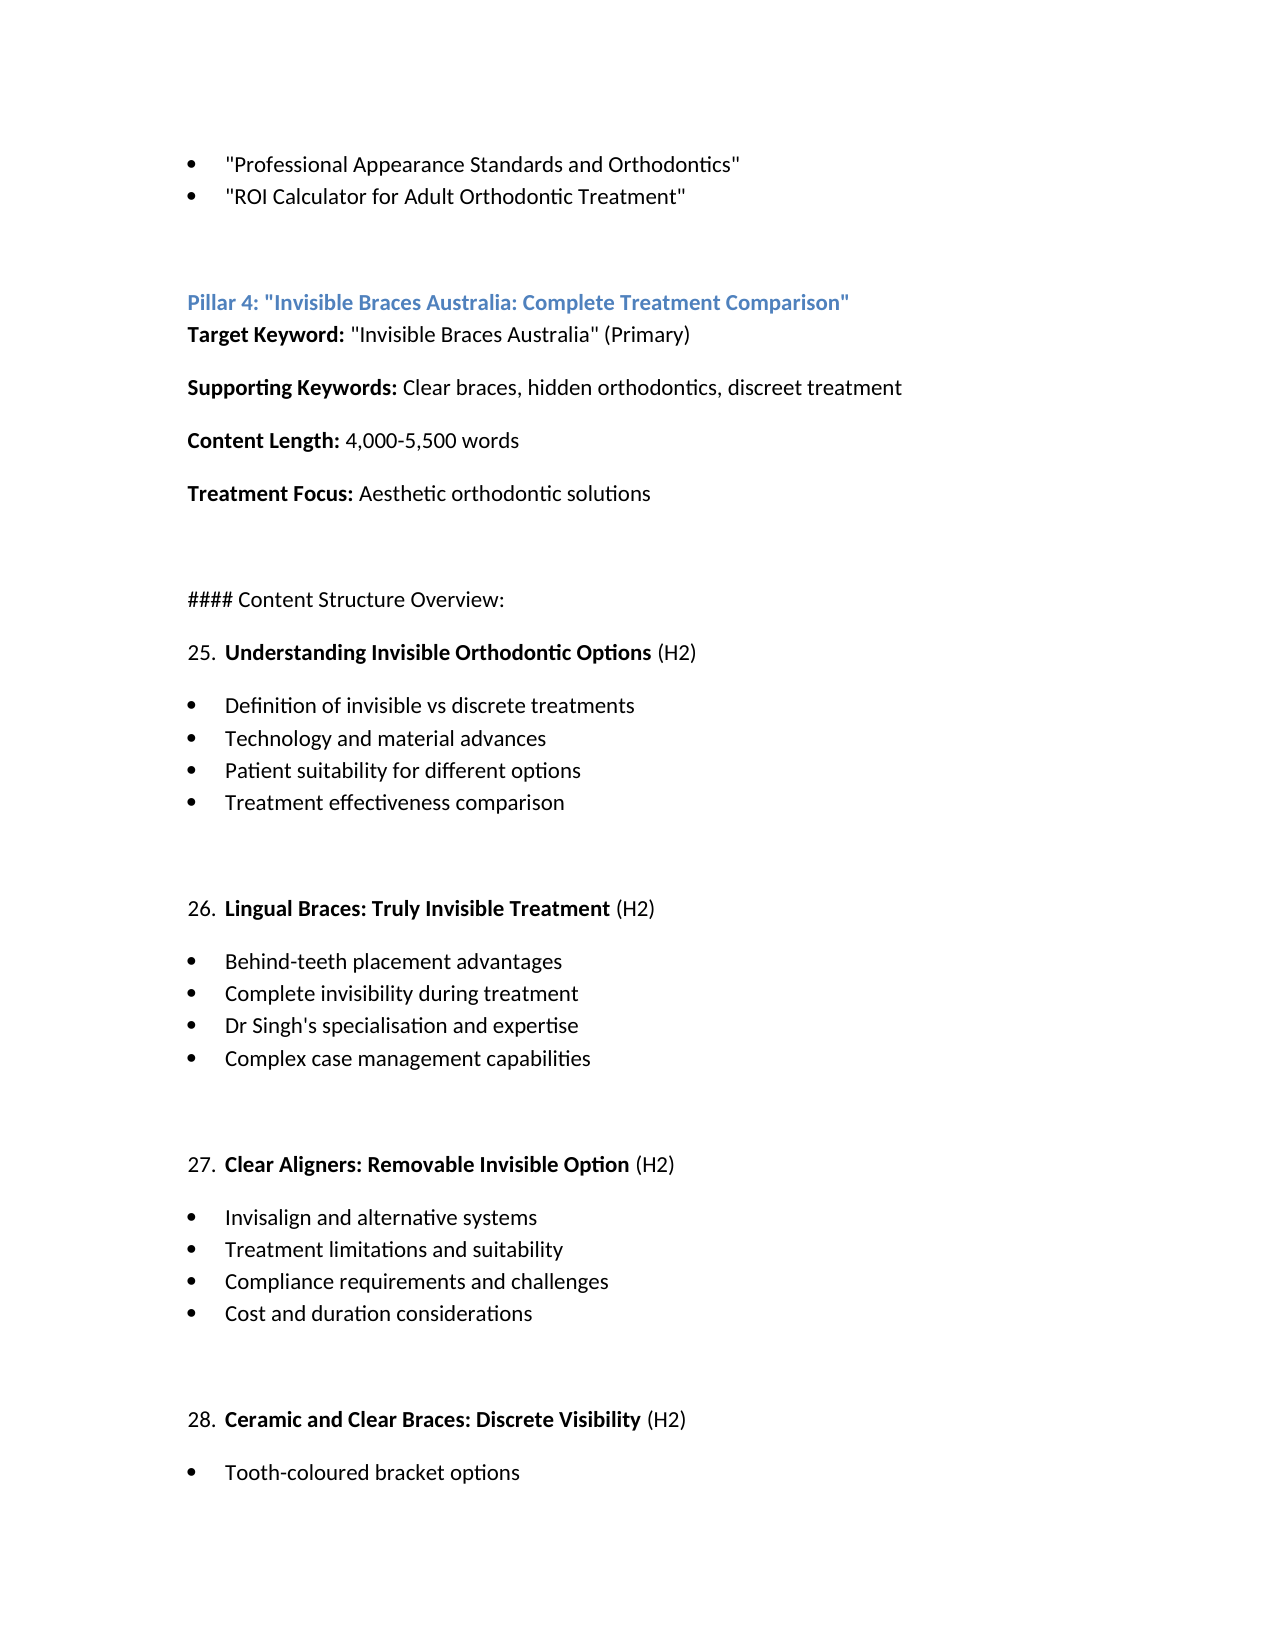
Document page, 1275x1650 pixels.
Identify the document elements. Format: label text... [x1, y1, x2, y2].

list Cost and duration considerations [187, 1299, 1087, 1327]
list Technology and material advances [187, 724, 1087, 752]
list Lingual Braces: Truly Invisible Treatment (H2) [187, 894, 1087, 922]
list Ceramic and Clear Braces: Discrete Visibility (H2) [187, 1405, 1087, 1433]
list "Professional Appearance Standards and Orthodontics" [187, 150, 1087, 178]
list Dr Singh's specialisation and expertise [187, 1012, 1087, 1039]
list Clear Aligners: Removable Invisible Option (H2) [187, 1150, 1087, 1178]
list "ROI Calculator for Adult Orthodontic Treatment" [187, 182, 1087, 210]
list Complex case management capabilities [187, 1044, 1087, 1072]
list Treatment effectiveness comparison [187, 788, 1087, 816]
list Definition of invisible vs discrete treatments [187, 692, 1087, 719]
text Treatment Focus: Aesthetic orthodontic solutions [187, 479, 1087, 507]
text Target Keyword: "Invisible Braces Australia" (Primary) [187, 320, 1087, 348]
list Tooth-coloured bracket options [187, 1458, 1087, 1486]
text Content Length: 4,000-5,500 words [187, 426, 1087, 454]
list Complete invisibility during treatment [187, 979, 1087, 1007]
list Behind-teeth placement advantages [187, 947, 1087, 975]
list Patient suitability for different options [187, 756, 1087, 784]
list Invisalign and alternative systems [187, 1203, 1087, 1231]
list Understanding Invisible Orthodontic Options (H2) [187, 638, 1087, 667]
list Treatment limitations and suitability [187, 1235, 1087, 1263]
list Compliance requirements and challenges [187, 1267, 1087, 1295]
text Supporting Keywords: Clear braces, hidden orthodontics, discreet treatment [187, 373, 1087, 401]
subtitle Pillar 4: "Invisible Braces Australia: Complete Treatment Comparison" [187, 288, 1087, 316]
text #### Content Structure Overview: [187, 586, 1087, 613]
